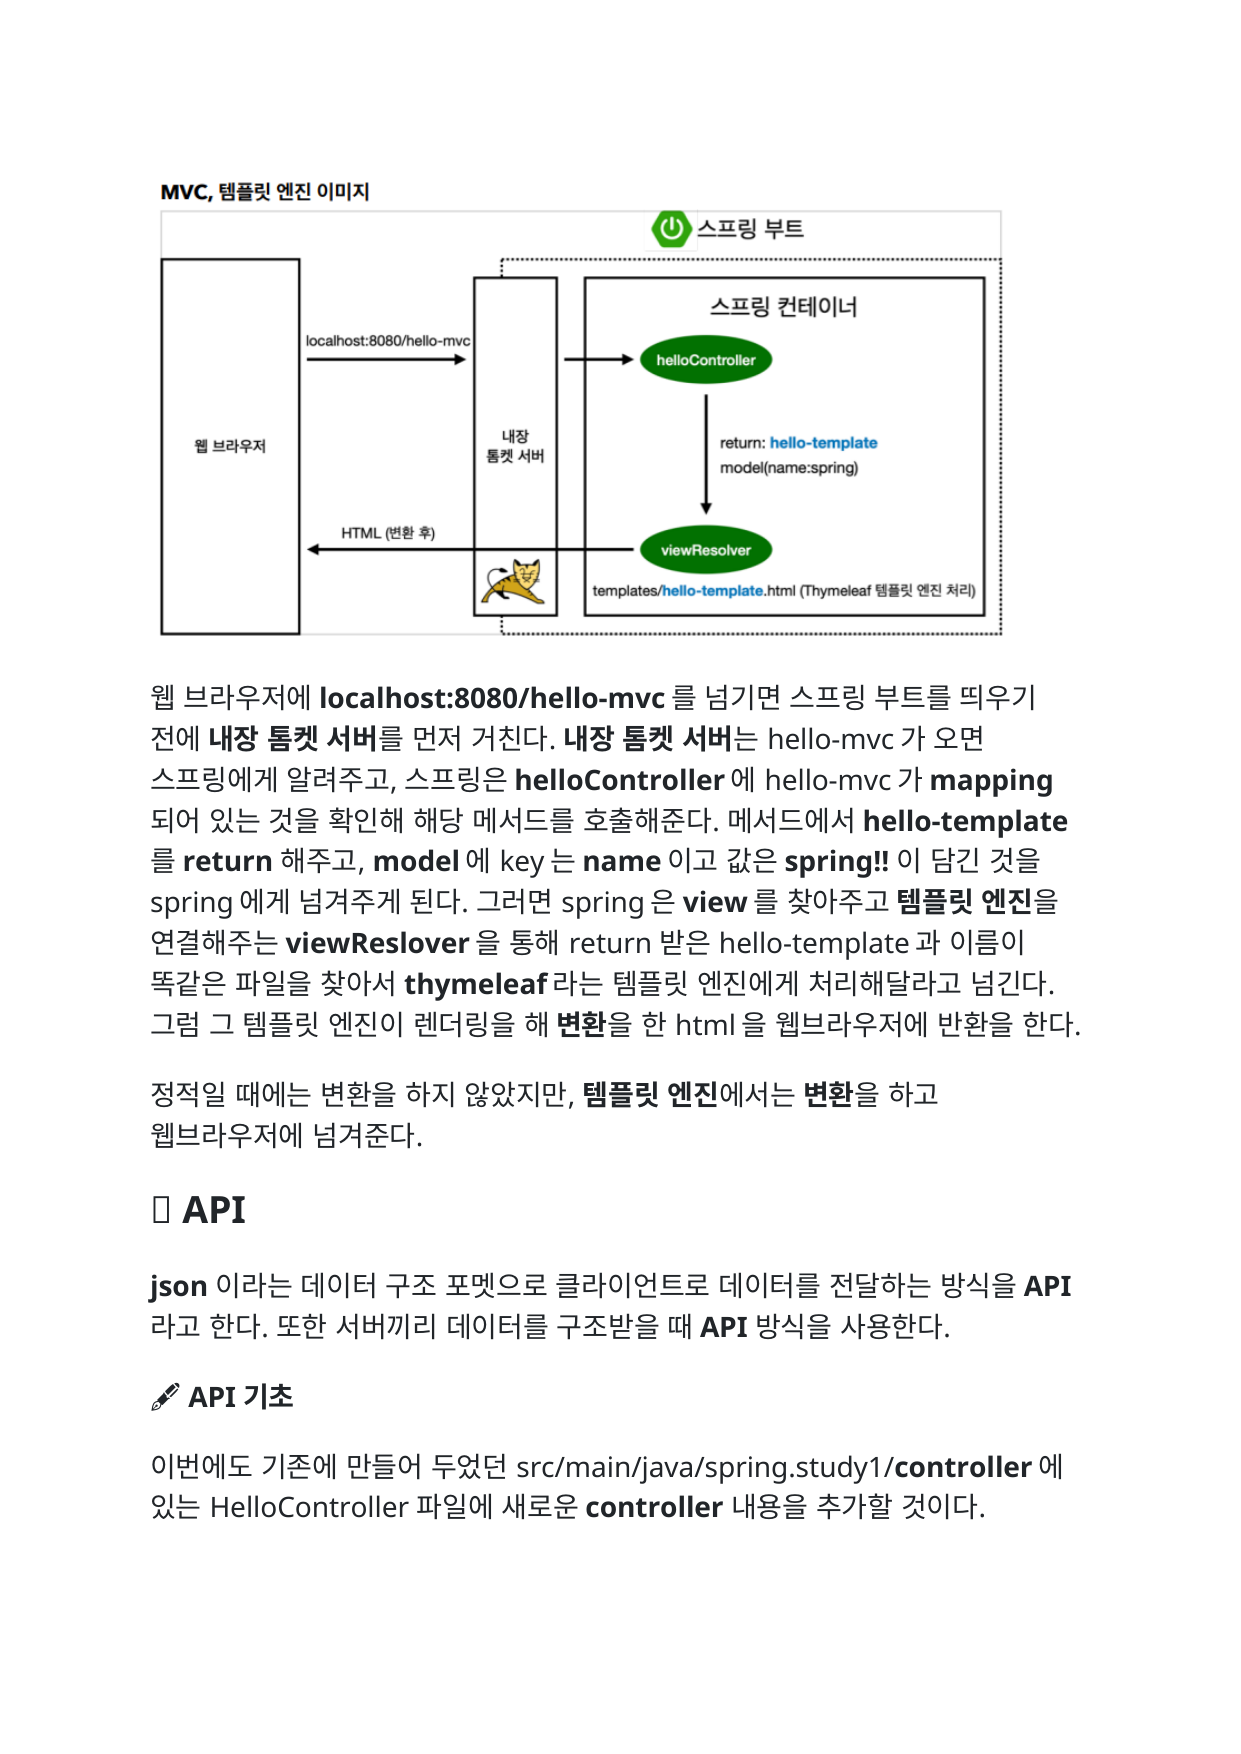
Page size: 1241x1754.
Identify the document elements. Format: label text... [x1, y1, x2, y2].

text 웹 브라우저에 localhost:8080/hello-mvc를 넘기면 스프링 부트를 띄우기 전에 내장 톰켓 서버를 먼저 거친다. 내장 톰켓 서버는 hello-mvc가 오면 스프링에게 알려주고, 스프링은 helloController에 hello-mvc가 mapping 되어 있는 것을 확인해 해당 메서드를 호출해준다. 메서드에서 hello-template를 return 해주고, model에 key는 name이고 값은 spring!! 이 담긴 것을 spring에게 넘겨주게 된다. 그러면 spring은 view를 찾아주고 템플릿 엔진을 연결해주는 viewReslover을 통해 return 받은 hello-template과 이름이 똑같은 파일을 찾아서 thymeleaf라는 템플릿 엔진에게 처리해달라고 넘긴다. 그럼 그 템플릿 엔진이 렌더링을 해 변환을 한 html을 웹브라우저에 반환을 한다. [150, 676, 1090, 1043]
text 이번에도 기존에 만들어 두었던 src/main/java/spring.study1/controller에 있는 HelloController 파일에 새로운 controller 내용을 추가할 것이다. [150, 1444, 1090, 1526]
text json 이라는 데이터 구조 포멧으로 클라이언트로 데이터를 전달하는 방식을 API 라고 한다. 또한 서버끼리 데이터를 구조받을 때 API 방식을 사용한다. [150, 1264, 1090, 1345]
text 정적일 때에는 변환을 하지 않았지만, 템플릿 엔진에서는 변환을 하고 웹브라우저에 넘겨준다. [150, 1073, 1090, 1154]
text 📒 API [150, 1183, 1090, 1234]
picture [150, 177, 1009, 647]
text 🖋️ API 기초 [150, 1374, 1090, 1415]
